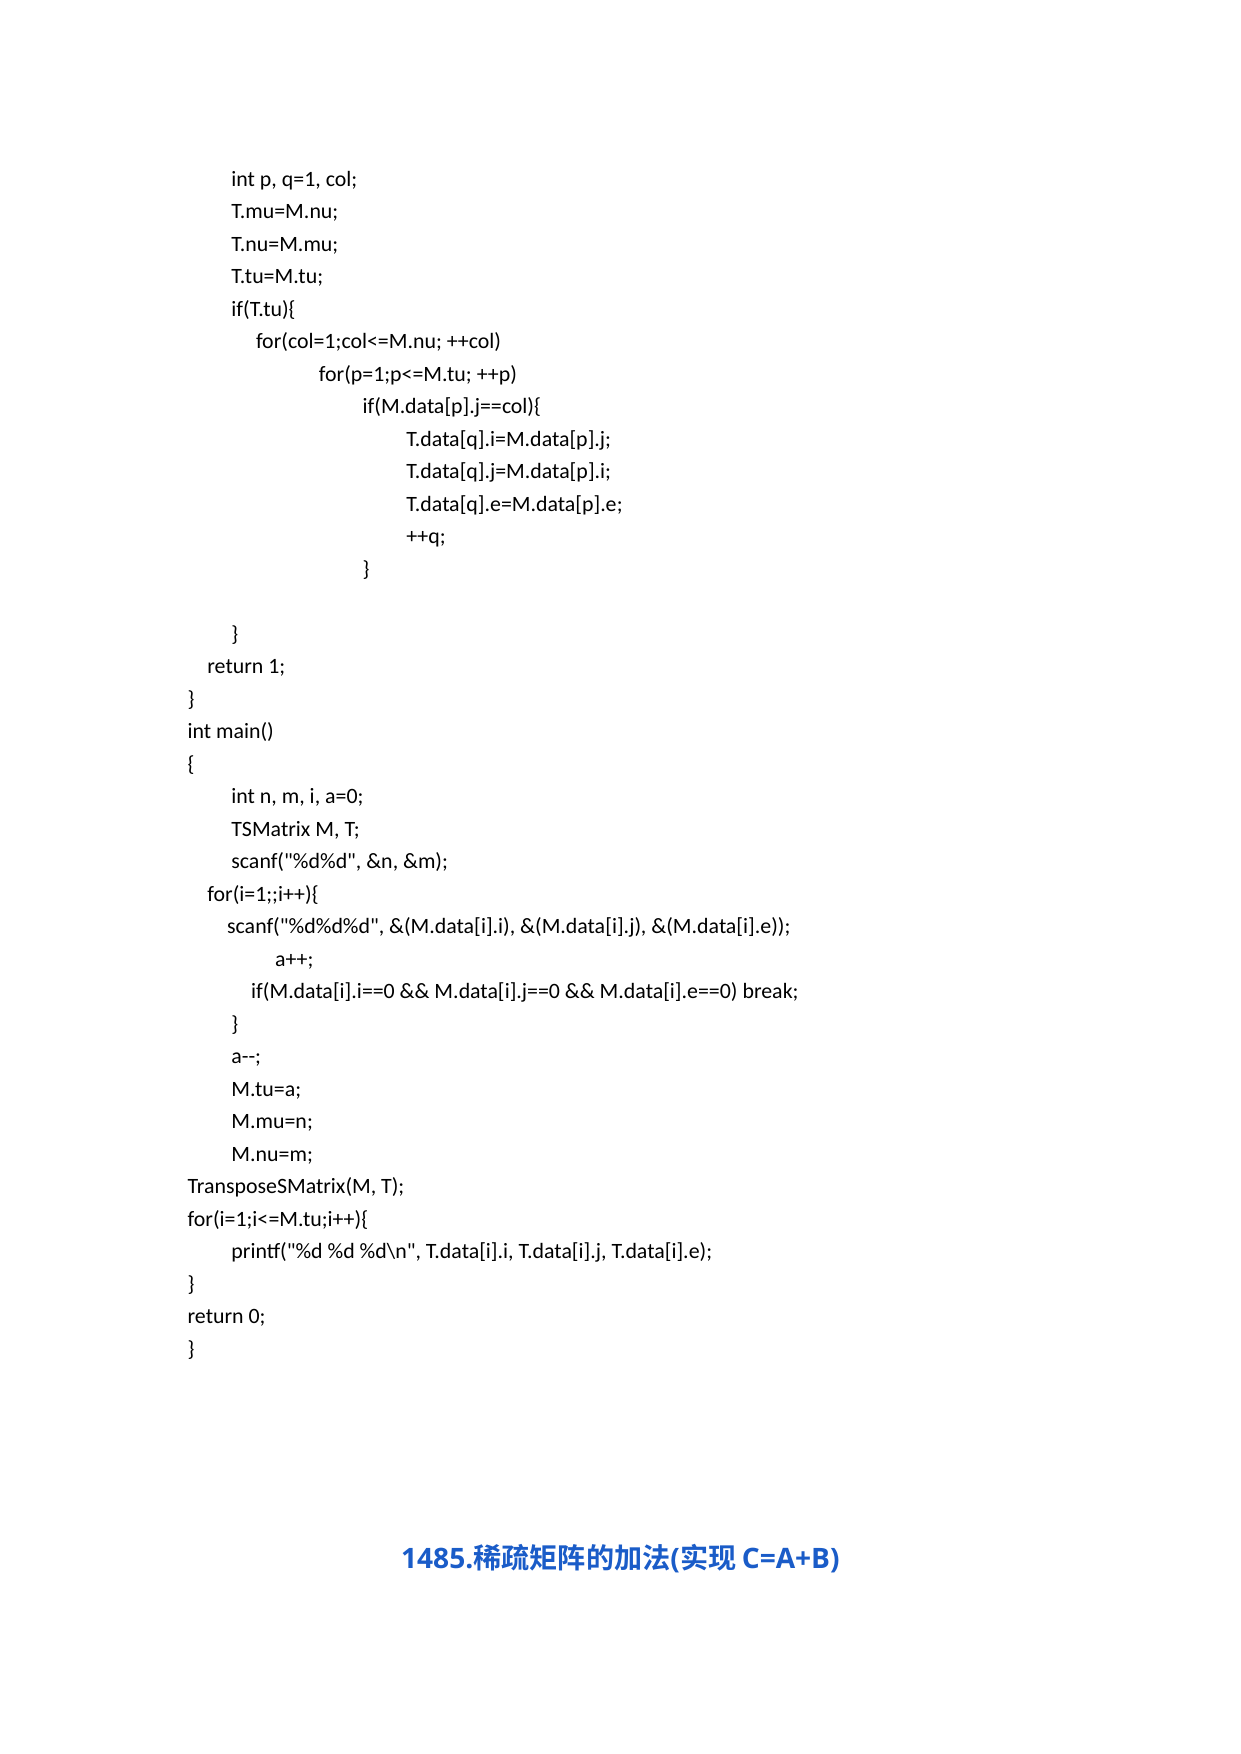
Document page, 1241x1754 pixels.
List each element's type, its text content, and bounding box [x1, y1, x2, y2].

text { [187, 747, 1053, 779]
text } [187, 1332, 1053, 1364]
text int p, q=1, col; [187, 162, 1053, 194]
text scanf("%d%d", &n, &m); [187, 844, 1053, 877]
text ++q; [187, 519, 1053, 552]
text if(M.data[i].i==0 && M.data[i].j==0 && M.data[i].e==0) break; [187, 974, 1053, 1007]
text } [187, 552, 1053, 584]
text return 1; [187, 649, 1053, 682]
text T.data[q].e=M.data[p].e; [187, 487, 1053, 519]
text scanf("%d%d%d", &(M.data[i].i), &(M.data[i].j), &(M.data[i].e)); [187, 909, 1053, 942]
text T.data[q].i=M.data[p].j; [187, 422, 1053, 454]
text printf("%d %d %d\n", T.data[i].i, T.data[i].j, T.data[i].e); [187, 1234, 1053, 1267]
text 1485.稀疏矩阵的加法(实现C=A+B) [187, 1524, 1053, 1589]
text for(p=1;p<=M.tu; ++p) [187, 357, 1053, 389]
text T.tu=M.tu; [187, 259, 1053, 292]
text } [187, 1007, 1053, 1039]
text int main() [187, 714, 1053, 747]
text int n, m, i, a=0; [187, 779, 1053, 812]
text } [187, 1267, 1053, 1299]
text T.data[q].j=M.data[p].i; [187, 454, 1053, 487]
text return 0; [187, 1299, 1053, 1332]
text if(T.tu){ [187, 292, 1053, 324]
text a--; [187, 1039, 1053, 1072]
text TransposeSMatrix(M, T); [187, 1169, 1053, 1202]
text T.mu=M.nu; [187, 194, 1053, 227]
text TSMatrix M, T; [187, 812, 1053, 844]
text for(col=1;col<=M.nu; ++col) [187, 324, 1053, 357]
text if(M.data[p].j==col){ [187, 389, 1053, 422]
text } [187, 682, 1053, 714]
text a++; [187, 942, 1053, 974]
text for(i=1;;i++){ [187, 877, 1053, 909]
text } [187, 617, 1053, 649]
text T.nu=M.mu; [187, 227, 1053, 259]
text for(i=1;i<=M.tu;i++){ [187, 1202, 1053, 1234]
text M.mu=n; [187, 1104, 1053, 1137]
text M.nu=m; [187, 1137, 1053, 1169]
text M.tu=a; [187, 1072, 1053, 1104]
